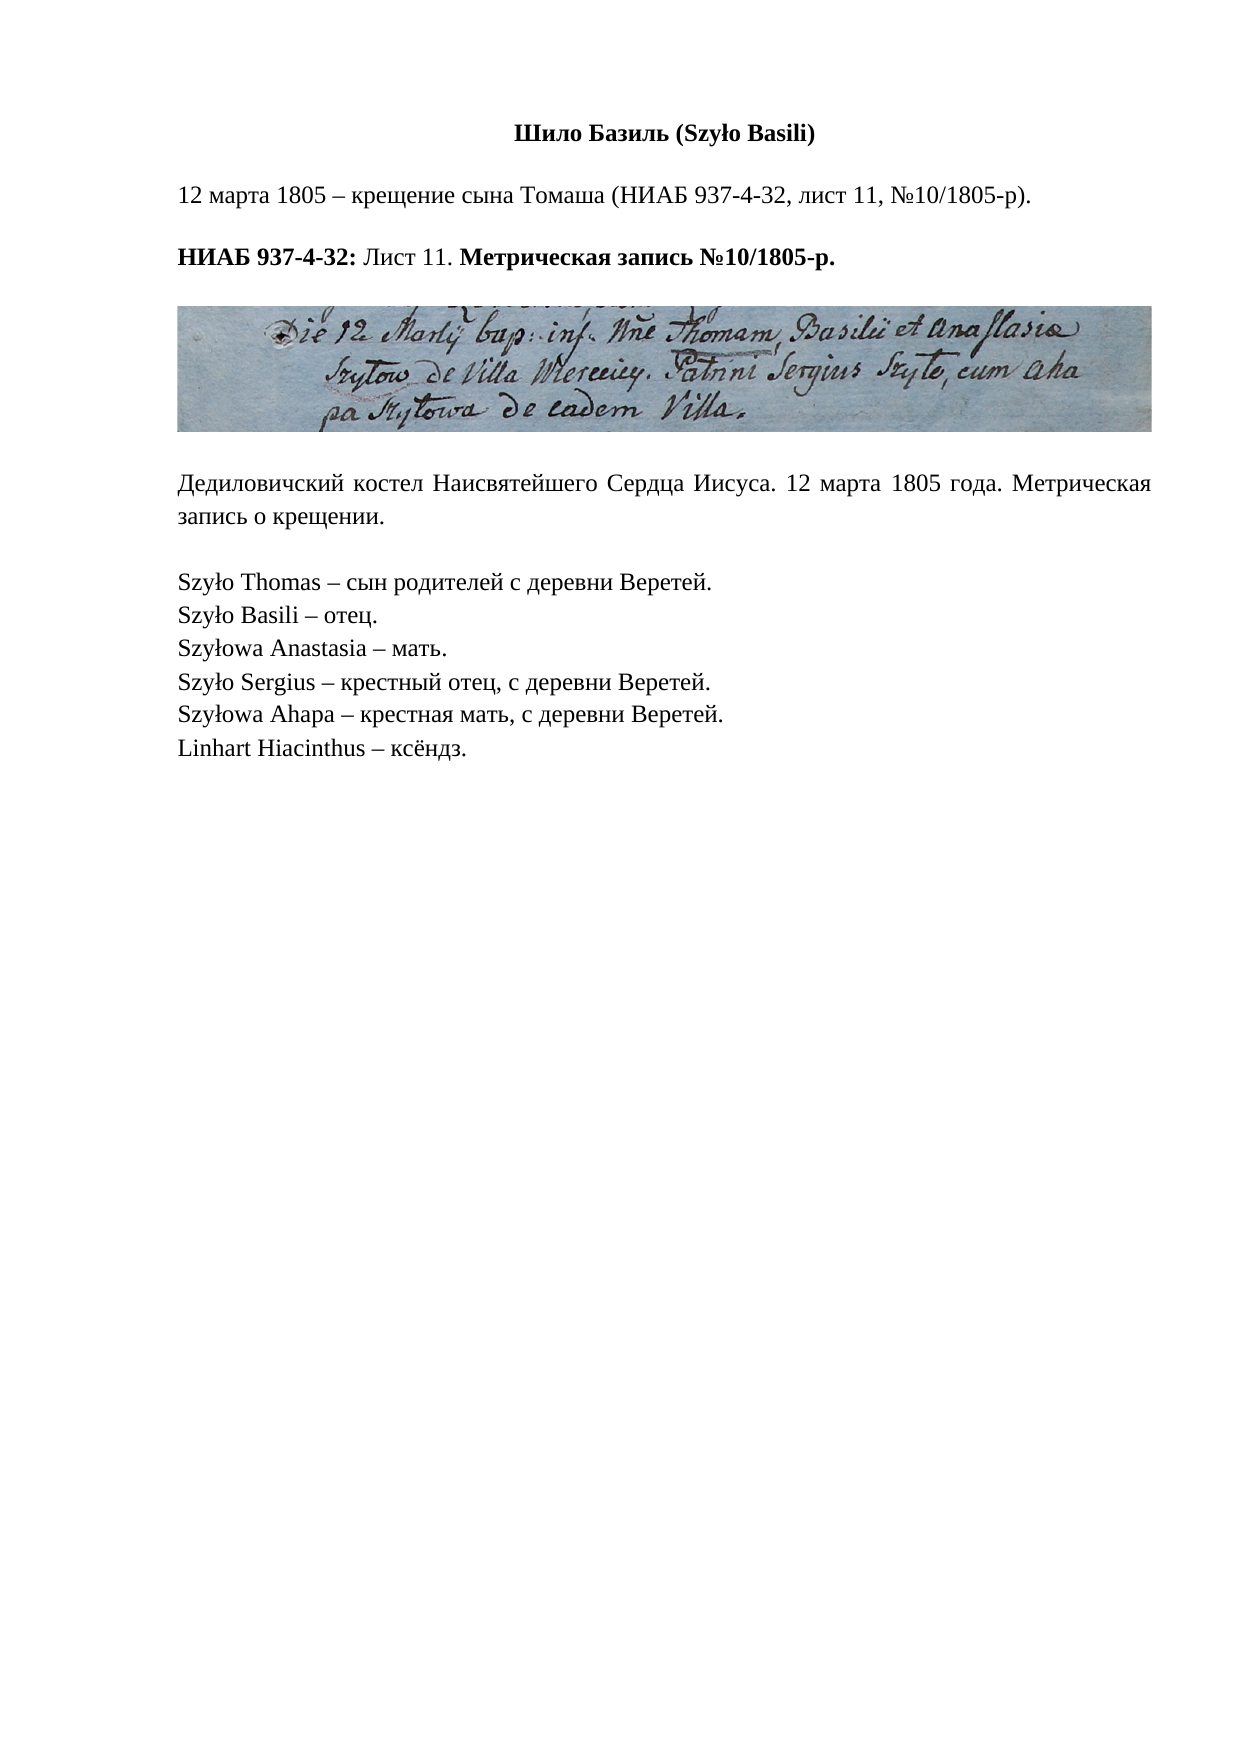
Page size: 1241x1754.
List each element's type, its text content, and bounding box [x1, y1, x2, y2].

text Дедиловичский костел Наисвятейшего Сердца Иисуса. 12 марта 1805 года. Метрическая запись о крещении. [177, 468, 1152, 530]
text Szyło Basili – отец. [177, 601, 1152, 629]
text Шило Базиль (Szyło Basili) [177, 118, 1152, 147]
text Szyłowa Anastasia – мать. [177, 633, 1152, 662]
text Szyło Thomas – сын родителей с деревни Веретей. [177, 567, 1152, 596]
text Linhart Hiacinthus – ксёндз. [177, 733, 1152, 761]
text Szyłowa Ahapa – крестная мать, с деревни Веретей. [177, 699, 1152, 728]
picture [177, 306, 1152, 432]
text НИАБ 937-4-32: Лист 11. Метрическая запись №10/1805-р. [177, 242, 1152, 271]
text Szyło Sergius – крестный отец, с деревни Веретей. [177, 667, 1152, 695]
text 12 марта 1805 – крещение сына Томаша (НИАБ 937-4-32, лист 11, №10/1805-р). [177, 180, 1152, 209]
